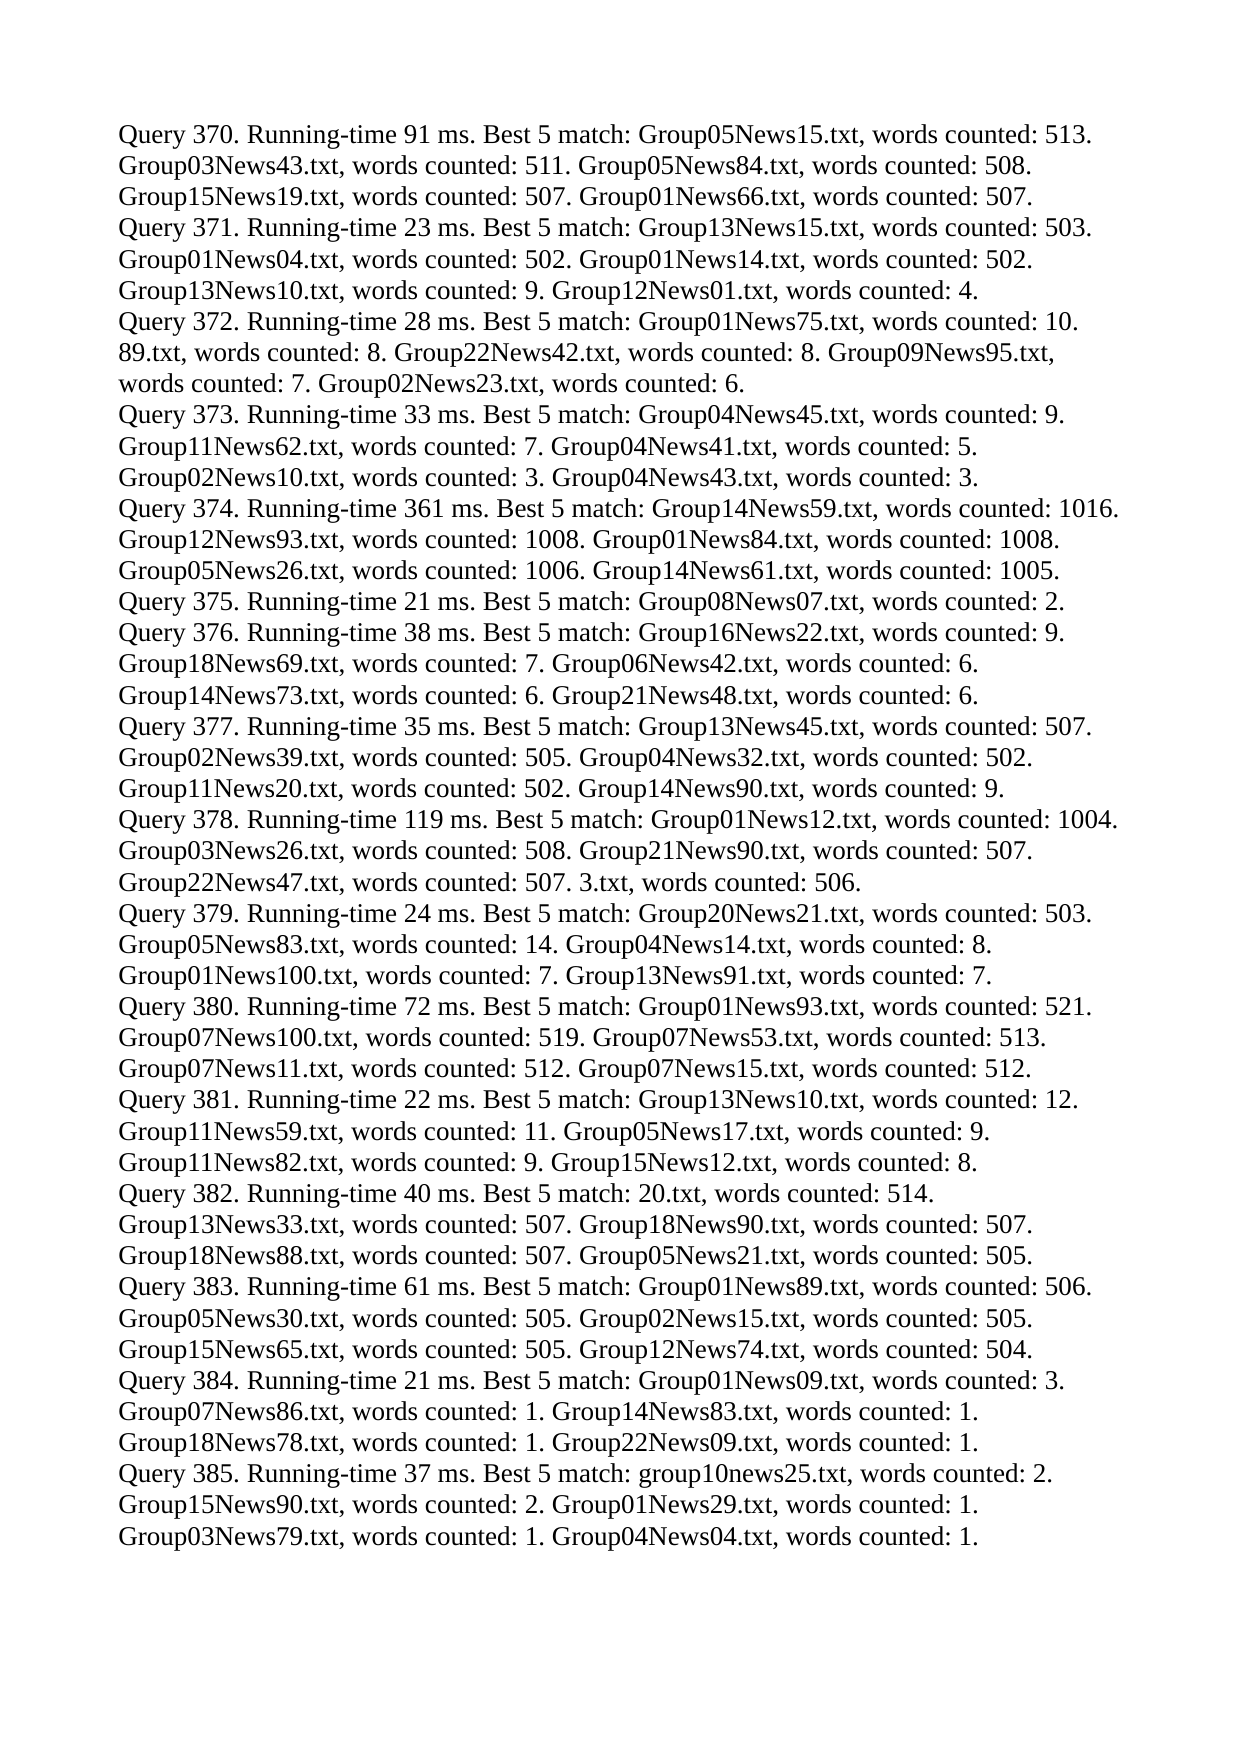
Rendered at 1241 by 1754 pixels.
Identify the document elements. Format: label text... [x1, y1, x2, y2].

text Query 384. Running-time 21 ms. Best 5 match: Group01News09.txt, words counted: 3. Group07News86.txt, words counted: 1. Group14News83.txt, words counted: 1. Group18News78.txt, words counted: 1. Group22News09.txt, words counted: 1. [118, 1364, 1122, 1457]
text Query 382. Running-time 40 ms. Best 5 match: 20.txt, words counted: 514. Group13News33.txt, words counted: 507. Group18News90.txt, words counted: 507. Group18News88.txt, words counted: 507. Group05News21.txt, words counted: 505. [118, 1177, 1122, 1271]
text Query 385. Running-time 37 ms. Best 5 match: group10news25.txt, words counted: 2. Group15News90.txt, words counted: 2. Group01News29.txt, words counted: 1. Group03News79.txt, words counted: 1. Group04News04.txt, words counted: 1. [118, 1457, 1122, 1551]
text Query 379. Running-time 24 ms. Best 5 match: Group20News21.txt, words counted: 503. Group05News83.txt, words counted: 14. Group04News14.txt, words counted: 8. Group01News100.txt, words counted: 7. Group13News91.txt, words counted: 7. [118, 897, 1122, 990]
text Query 380. Running-time 72 ms. Best 5 match: Group01News93.txt, words counted: 521. Group07News100.txt, words counted: 519. Group07News53.txt, words counted: 513. Group07News11.txt, words counted: 512. Group07News15.txt, words counted: 512. [118, 990, 1122, 1084]
text Query 373. Running-time 33 ms. Best 5 match: Group04News45.txt, words counted: 9. Group11News62.txt, words counted: 7. Group04News41.txt, words counted: 5. Group02News10.txt, words counted: 3. Group04News43.txt, words counted: 3. [118, 398, 1122, 492]
text Query 376. Running-time 38 ms. Best 5 match: Group16News22.txt, words counted: 9. Group18News69.txt, words counted: 7. Group06News42.txt, words counted: 6. Group14News73.txt, words counted: 6. Group21News48.txt, words counted: 6. [118, 616, 1122, 710]
text Query 378. Running-time 119 ms. Best 5 match: Group01News12.txt, words counted: 1004. Group03News26.txt, words counted: 508. Group21News90.txt, words counted: 507. Group22News47.txt, words counted: 507. 3.txt, words counted: 506. [118, 803, 1122, 897]
text Query 375. Running-time 21 ms. Best 5 match: Group08News07.txt, words counted: 2. [118, 585, 1122, 616]
text Query 372. Running-time 28 ms. Best 5 match: Group01News75.txt, words counted: 10. 89.txt, words counted: 8. Group22News42.txt, words counted: 8. Group09News95.txt, words counted: 7. Group02News23.txt, words counted: 6. [118, 305, 1122, 398]
text Query 377. Running-time 35 ms. Best 5 match: Group13News45.txt, words counted: 507. Group02News39.txt, words counted: 505. Group04News32.txt, words counted: 502. Group11News20.txt, words counted: 502. Group14News90.txt, words counted: 9. [118, 710, 1122, 803]
text Query 381. Running-time 22 ms. Best 5 match: Group13News10.txt, words counted: 12. Group11News59.txt, words counted: 11. Group05News17.txt, words counted: 9. Group11News82.txt, words counted: 9. Group15News12.txt, words counted: 8. [118, 1084, 1122, 1177]
text Query 370. Running-time 91 ms. Best 5 match: Group05News15.txt, words counted: 513. Group03News43.txt, words counted: 511. Group05News84.txt, words counted: 508. Group15News19.txt, words counted: 507. Group01News66.txt, words counted: 507. [118, 118, 1122, 212]
text Query 383. Running-time 61 ms. Best 5 match: Group01News89.txt, words counted: 506. Group05News30.txt, words counted: 505. Group02News15.txt, words counted: 505. Group15News65.txt, words counted: 505. Group12News74.txt, words counted: 504. [118, 1271, 1122, 1364]
text Query 371. Running-time 23 ms. Best 5 match: Group13News15.txt, words counted: 503. Group01News04.txt, words counted: 502. Group01News14.txt, words counted: 502. Group13News10.txt, words counted: 9. Group12News01.txt, words counted: 4. [118, 212, 1122, 305]
text Query 374. Running-time 361 ms. Best 5 match: Group14News59.txt, words counted: 1016. Group12News93.txt, words counted: 1008. Group01News84.txt, words counted: 1008. Group05News26.txt, words counted: 1006. Group14News61.txt, words counted: 1005. [118, 492, 1122, 585]
